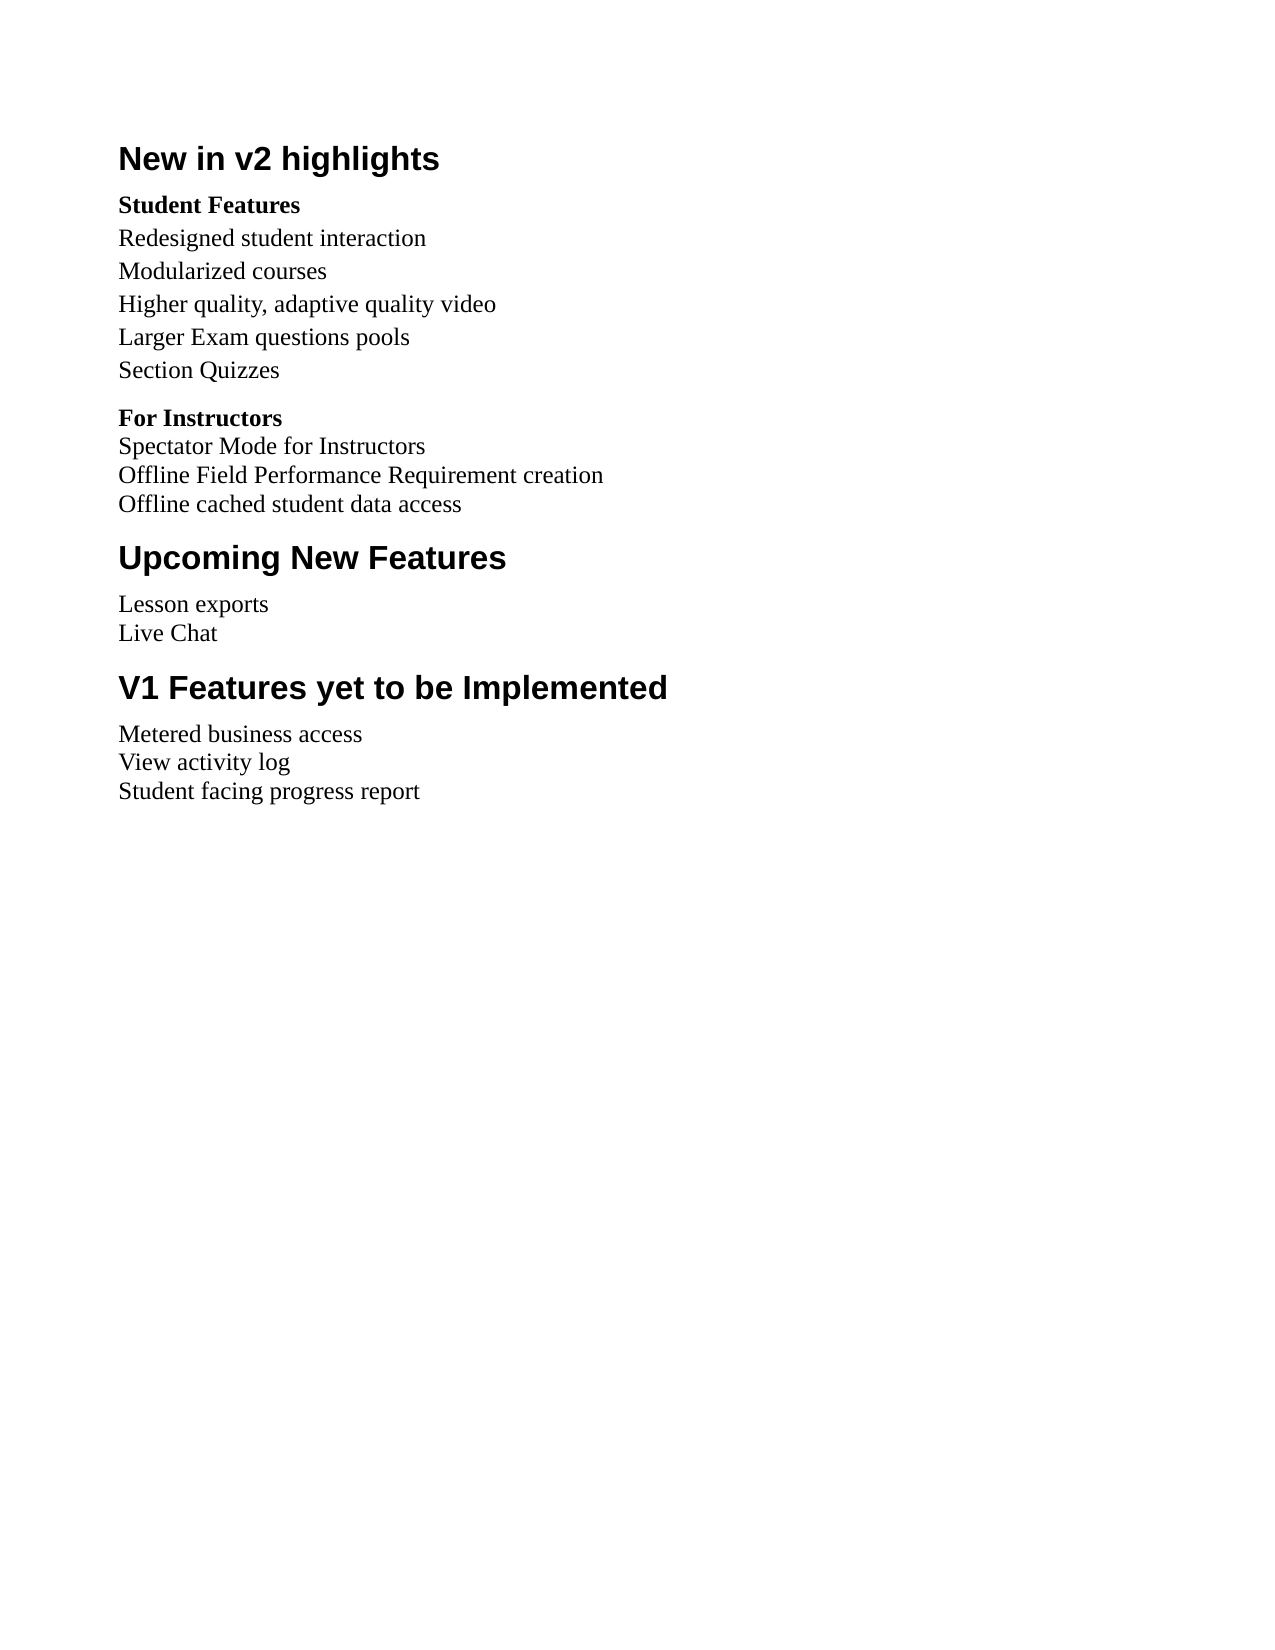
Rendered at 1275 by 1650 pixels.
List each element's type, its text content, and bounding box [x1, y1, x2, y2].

text Lesson exports [118, 589, 1157, 618]
text Live Chat [118, 618, 1157, 647]
subtitle Upcoming New Features [118, 538, 1157, 577]
subtitle New in v2 highlights [118, 139, 1157, 177]
text Metered business access View activity log Student facing progress report [118, 719, 1157, 805]
text Student Features Redesigned student interaction Modularized courses Higher quality, adaptive quality video Larger Exam questions pools Section Quizzes [118, 190, 1157, 384]
subtitle V1 Features yet to be Implemented [118, 668, 1157, 706]
text For Instructors Spectator Mode for Instructors Offline Field Performance Requirement creation Offline cached student data access [118, 403, 1157, 518]
